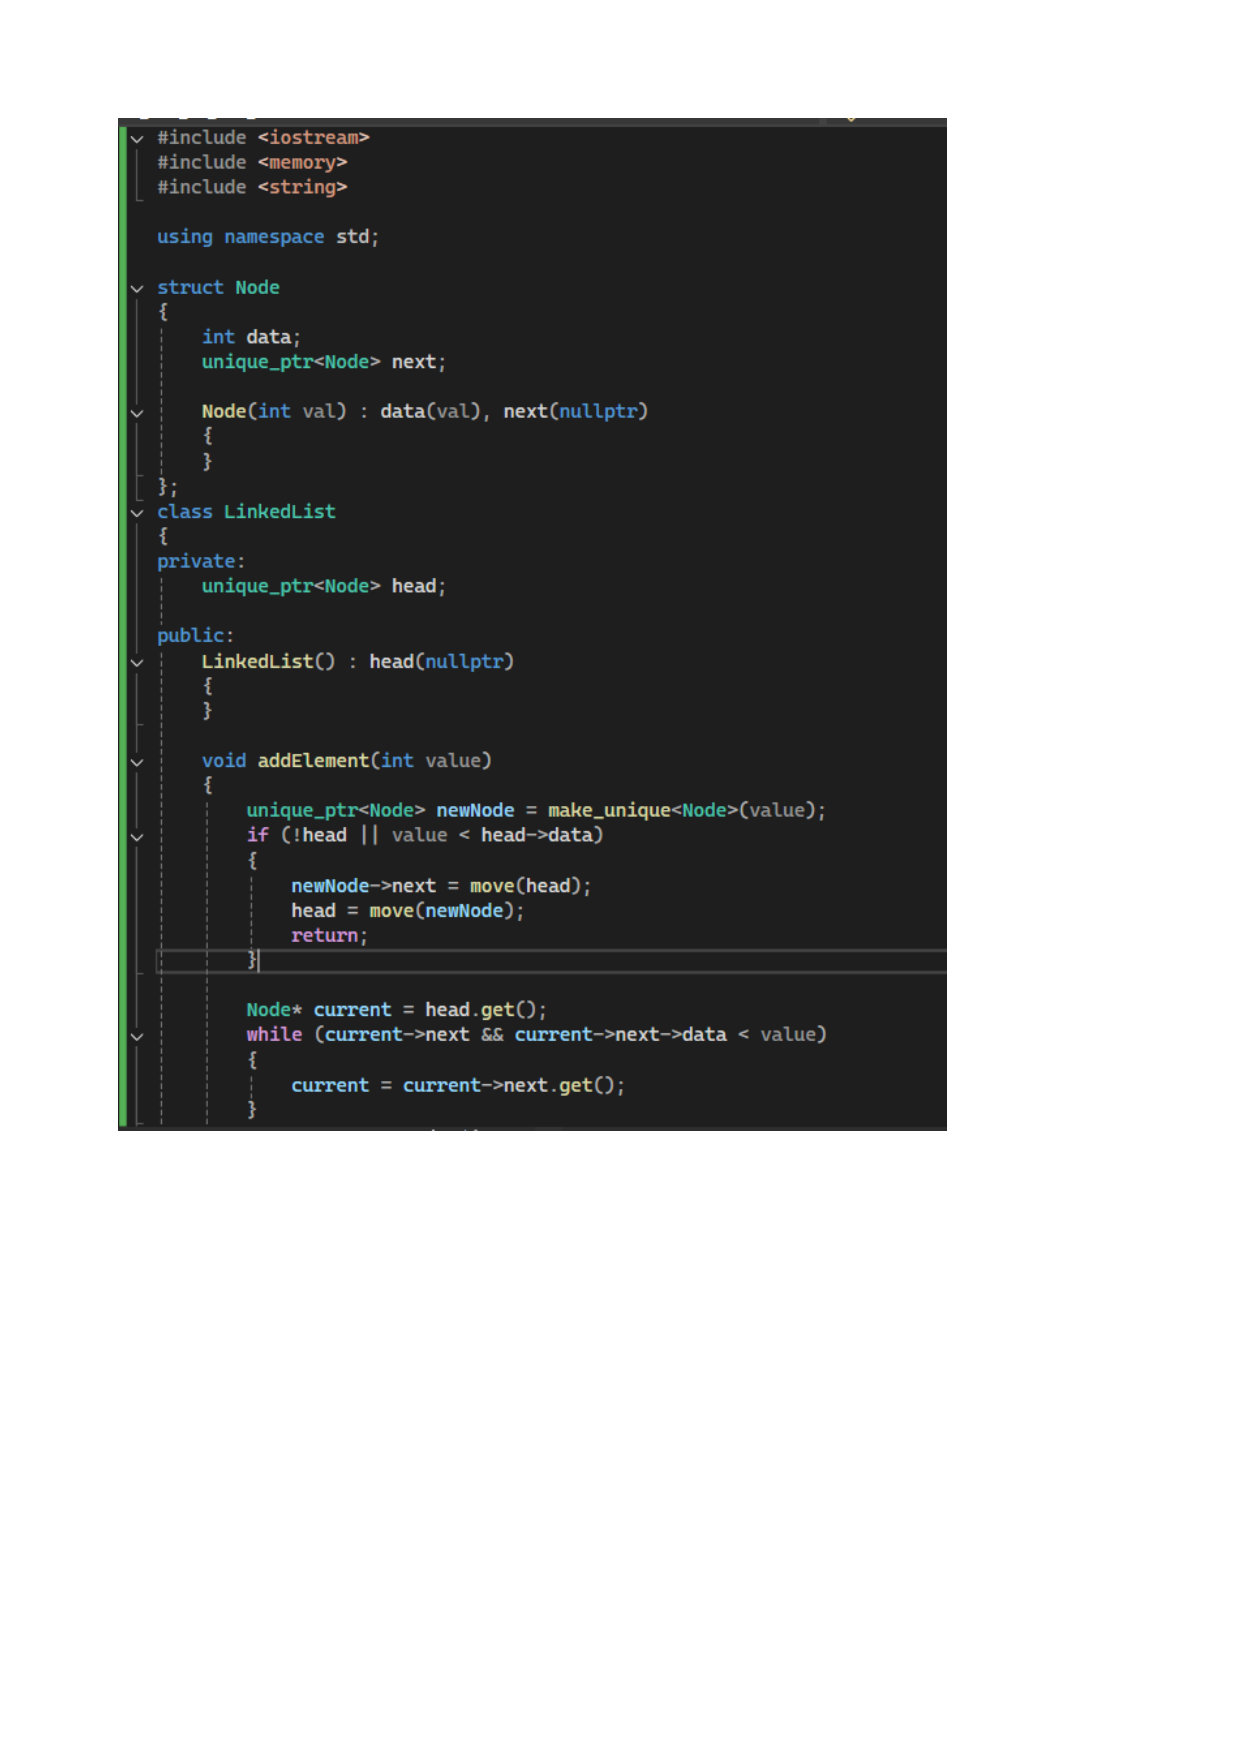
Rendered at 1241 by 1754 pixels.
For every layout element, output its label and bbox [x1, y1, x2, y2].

picture [118, 118, 947, 1131]
